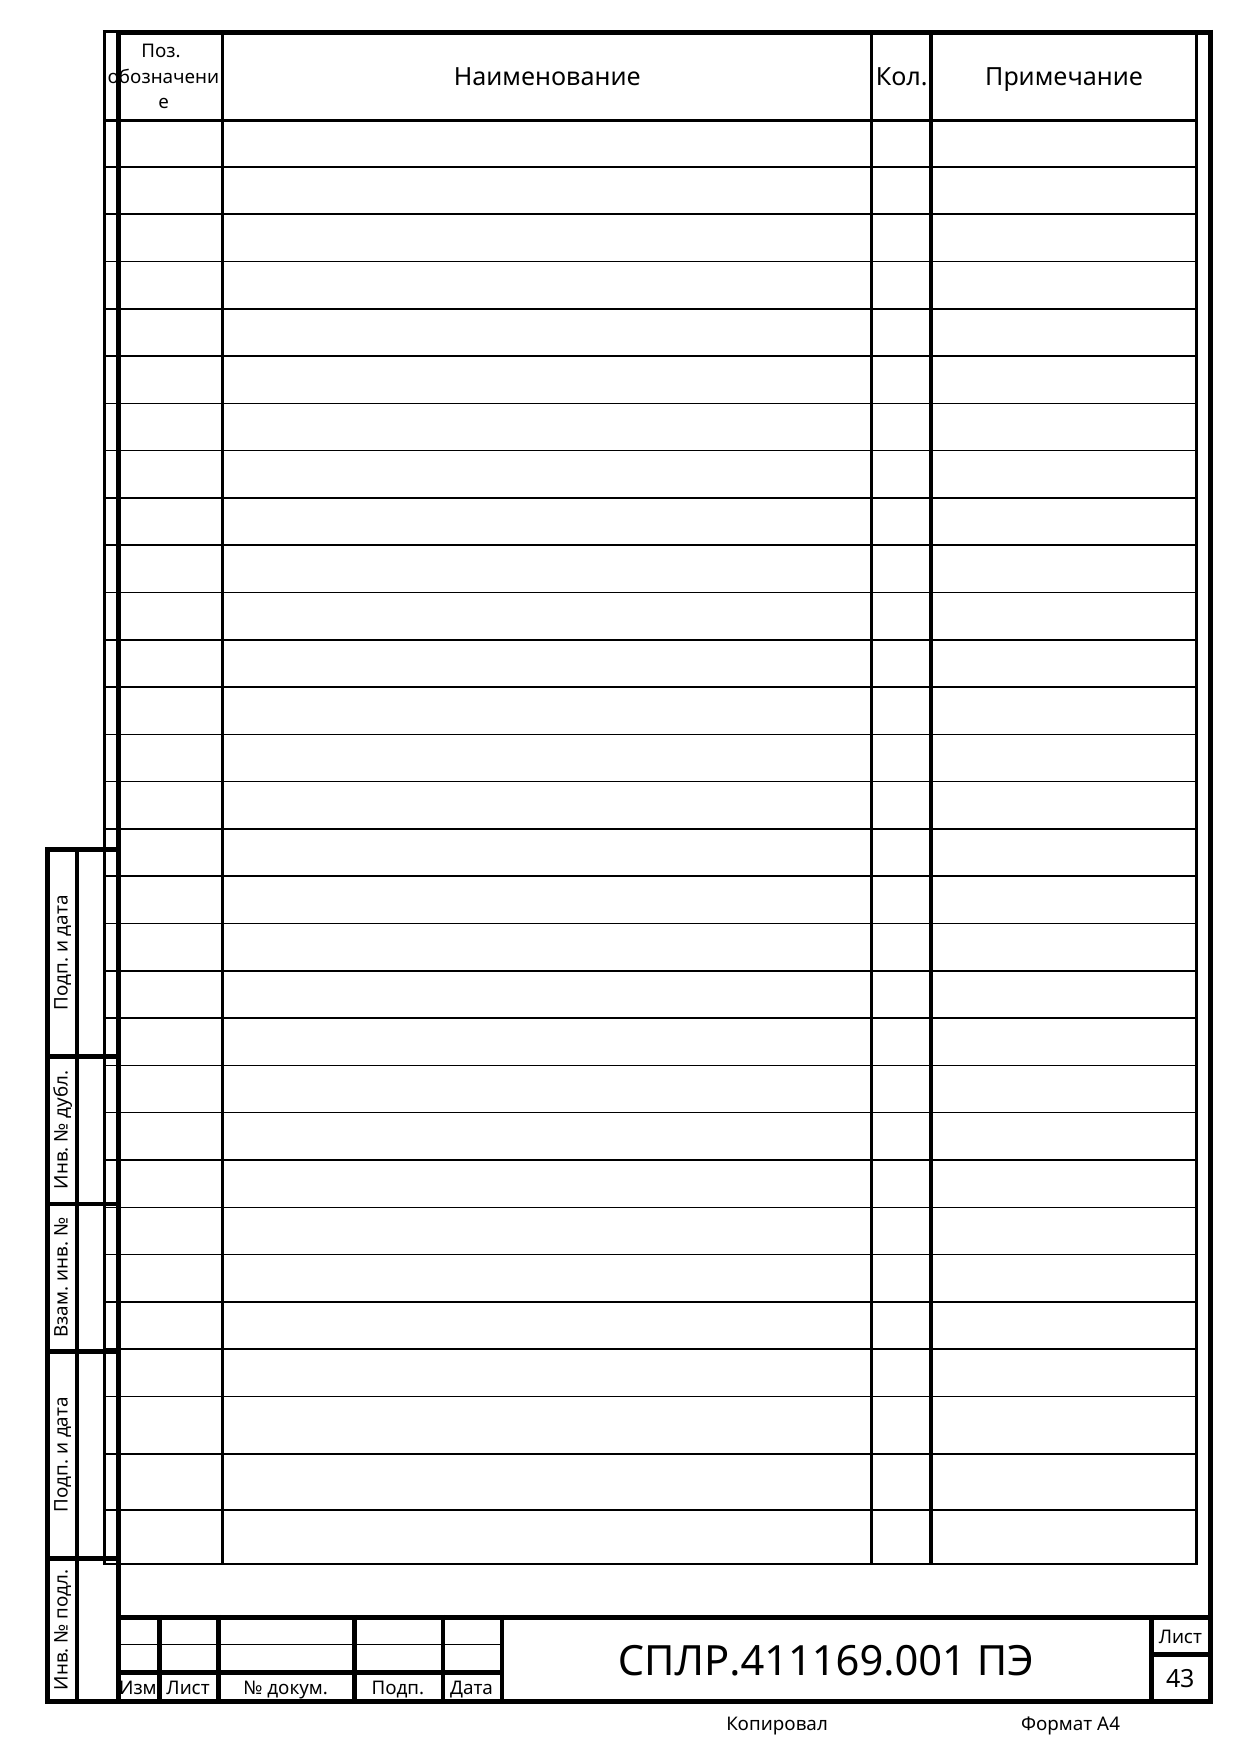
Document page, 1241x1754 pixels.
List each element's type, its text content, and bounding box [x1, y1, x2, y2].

table_cell [106, 357, 221, 402]
table_cell [873, 1255, 929, 1301]
table_cell [933, 357, 1195, 402]
table_cell [933, 404, 1195, 450]
table_cell [106, 1019, 221, 1064]
table_cell [873, 1113, 929, 1159]
table_cell [224, 1397, 870, 1453]
table_cell [873, 451, 929, 497]
table_cell [106, 735, 221, 781]
table_cell [873, 830, 929, 875]
table_cell [106, 688, 221, 733]
table_cell [933, 641, 1195, 686]
table_cell [106, 262, 221, 308]
table_cell [224, 310, 870, 355]
table_header Наименование [224, 33, 870, 119]
table_cell [873, 404, 929, 450]
table_cell [933, 972, 1195, 1017]
table_header Кол. [873, 33, 929, 119]
table_cell [873, 1511, 929, 1563]
table_cell [106, 499, 221, 544]
table_cell [224, 122, 870, 166]
table_cell [933, 1455, 1195, 1509]
table_cell [106, 1066, 221, 1112]
table_cell [933, 1208, 1195, 1254]
table_cell [106, 1161, 221, 1206]
table_cell [224, 1350, 870, 1396]
table_cell [933, 168, 1195, 213]
table_cell [224, 262, 870, 308]
table_cell [873, 877, 929, 923]
table_cell [224, 404, 870, 450]
table_cell [873, 122, 929, 166]
table_cell [224, 451, 870, 497]
table_cell [106, 168, 221, 213]
table_cell [106, 1397, 221, 1453]
table_cell [106, 122, 221, 166]
table_cell [933, 310, 1195, 355]
table_cell [873, 357, 929, 402]
table_cell [933, 688, 1195, 733]
table_cell [224, 1511, 870, 1563]
table_cell [933, 782, 1195, 828]
table_cell [933, 1511, 1195, 1563]
table_cell [933, 215, 1195, 261]
table_cell [106, 641, 221, 686]
table_cell [933, 262, 1195, 308]
table_cell [224, 972, 870, 1017]
table_cell [933, 830, 1195, 875]
table_cell [106, 924, 221, 970]
table_cell [106, 215, 221, 261]
table_cell [224, 924, 870, 970]
table_cell [933, 1397, 1195, 1453]
table_cell [933, 1113, 1195, 1159]
table_cell [224, 1066, 870, 1112]
table_cell [224, 593, 870, 639]
table_cell [873, 546, 929, 592]
table_cell [224, 546, 870, 592]
table_cell [873, 168, 929, 213]
table_cell [933, 499, 1195, 544]
table_cell [106, 546, 221, 592]
table_cell [224, 357, 870, 402]
table_cell [106, 310, 221, 355]
table_cell [106, 972, 221, 1017]
table_cell [873, 1019, 929, 1064]
table_cell [933, 451, 1195, 497]
table_cell [106, 1255, 221, 1301]
table_cell [873, 1303, 929, 1348]
table_cell [933, 1066, 1195, 1112]
table_cell [106, 1208, 221, 1254]
table_cell [106, 1350, 221, 1396]
table_header Поз. обозначение [106, 33, 221, 119]
table_cell [933, 1303, 1195, 1348]
table_cell [873, 262, 929, 308]
table_cell [873, 310, 929, 355]
table_cell [224, 1455, 870, 1509]
table_cell [224, 1161, 870, 1206]
table_cell [224, 215, 870, 261]
table_cell [873, 1066, 929, 1112]
table_cell [873, 1397, 929, 1453]
table_cell [933, 877, 1195, 923]
table_cell [933, 735, 1195, 781]
table_cell [106, 451, 221, 497]
table_cell [224, 782, 870, 828]
table_cell [224, 735, 870, 781]
table_cell [873, 641, 929, 686]
table_cell [873, 782, 929, 828]
table_cell [933, 1255, 1195, 1301]
table_cell [106, 1511, 221, 1563]
table_cell [224, 1255, 870, 1301]
table_cell [933, 1019, 1195, 1064]
table_cell [873, 1208, 929, 1254]
table_cell [933, 924, 1195, 970]
table_cell [224, 1208, 870, 1254]
table_cell [873, 1350, 929, 1396]
table_cell [106, 593, 221, 639]
table_cell [224, 1303, 870, 1348]
table_cell [106, 877, 221, 923]
table_cell [224, 830, 870, 875]
table_cell [933, 1350, 1195, 1396]
table_cell [873, 972, 929, 1017]
table_cell [873, 1161, 929, 1206]
table_cell [224, 1019, 870, 1064]
table_cell [873, 735, 929, 781]
table_cell [873, 593, 929, 639]
table_cell [873, 499, 929, 544]
table_cell [106, 1113, 221, 1159]
table_cell [106, 404, 221, 450]
table_cell [106, 830, 221, 875]
table_cell [106, 1303, 221, 1348]
table_cell [873, 688, 929, 733]
table_cell [224, 688, 870, 733]
table_cell [933, 122, 1195, 166]
table_cell [106, 1455, 221, 1509]
table_cell [224, 168, 870, 213]
table_cell [224, 877, 870, 923]
table_cell [224, 1113, 870, 1159]
table_cell [933, 1161, 1195, 1206]
table_header Примечание [933, 33, 1195, 119]
table_cell [873, 215, 929, 261]
table_cell [106, 782, 221, 828]
table_cell [933, 546, 1195, 592]
table_cell [873, 1455, 929, 1509]
table_cell [224, 499, 870, 544]
table_cell [873, 924, 929, 970]
table_cell [224, 641, 870, 686]
table_cell [933, 593, 1195, 639]
